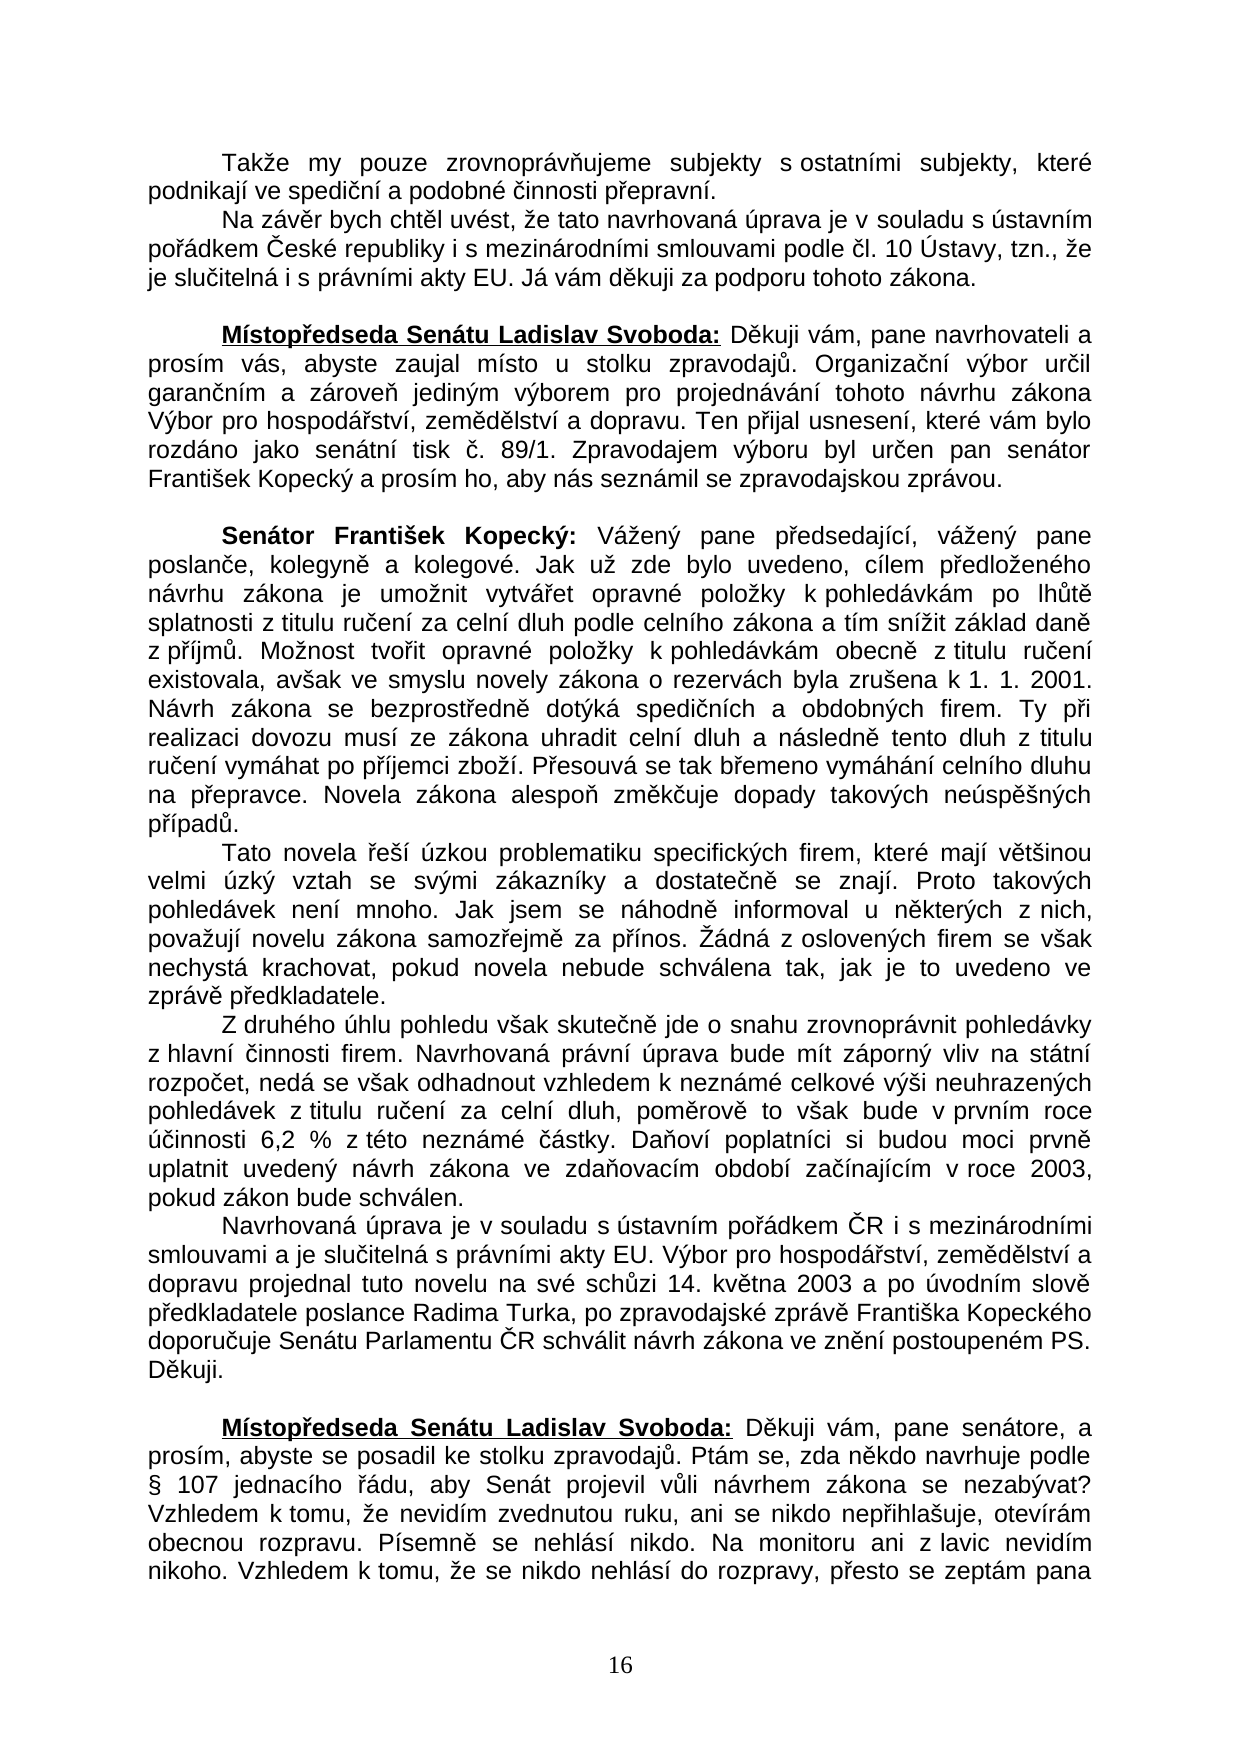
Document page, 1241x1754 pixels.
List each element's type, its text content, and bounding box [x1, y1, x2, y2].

text Místopředseda Senátu Ladislav Svoboda: Děkuji vám, pane navrhovateli a prosím vás, abyste zaujal místo u stolku zpravodajů. Organizační výbor určil garančním a zároveň jediným výborem pro projednávání tohoto návrhu zákona Výbor pro hospodářství, zemědělství a dopravu. Ten přijal usnesení, které vám bylo rozdáno jako senátní tisk č. 89/1. Zpravodajem výboru byl určen pan senátor František Kopecký a prosím ho, aby nás seznámil se zpravodajskou zprávou. [148, 320, 1093, 493]
text Takže my pouze zrovnoprávňujeme subjekty s ostatními subjekty, které podnikají ve spediční a podobné činnosti přepravní. [148, 148, 1093, 205]
text Senátor František Kopecký: Vážený pane předsedající, vážený pane poslanče, kolegyně a kolegové. Jak už zde bylo uvedeno, cílem předloženého návrhu zákona je umožnit vytvářet opravné položky k pohledávkám po lhůtě splatnosti z titulu ručení za celní dluh podle celního zákona a tím snížit základ daně z příjmů. Možnost tvořit opravné položky k pohledávkám obecně z titulu ručení existovala, avšak ve smyslu novely zákona o rezervách byla zrušena k 1. 1. 2001. Návrh zákona se bezprostředně dotýká spedičních a obdobných firem. Ty při realizaci dovozu musí ze zákona uhradit celní dluh a následně tento dluh z titulu ručení vymáhat po příjemci zboží. Přesouvá se tak břemeno vymáhání celního dluhu na přepravce. Novela zákona alespoň změkčuje dopady takových neúspěšných případů. [148, 521, 1093, 838]
text Tato novela řeší úzkou problematiku specifických firem, které mají většinou velmi úzký vztah se svými zákazníky a dostatečně se znají. Proto takových pohledávek není mnoho. Jak jsem se náhodně informoval u některých z nich, považují novelu zákona samozřejmě za přínos. Žádná z oslovených firem se však nechystá krachovat, pokud novela nebude schválena tak, jak je to uvedeno ve zprávě předkladatele. [148, 838, 1093, 1010]
text Z druhého úhlu pohledu však skutečně jde o snahu zrovnoprávnit pohledávky z hlavní činnosti firem. Navrhovaná právní úprava bude mít záporný vliv na státní rozpočet, nedá se však odhadnout vzhledem k neznámé celkové výši neuhrazených pohledávek z titulu ručení za celní dluh, poměrově to však bude v prvním roce účinnosti 6,2 % z této neznámé částky. Daňoví poplatníci si budou moci prvně uplatnit uvedený návrh zákona ve zdaňovacím období začínajícím v roce 2003, pokud zákon bude schválen. [148, 1010, 1093, 1211]
text Na závěr bych chtěl uvést, že tato navrhovaná úprava je v souladu s ústavním pořádkem České republiky i s mezinárodními smlouvami podle čl. 10 Ústavy, tzn., že je slučitelná i s právními akty EU. Já vám děkuji za podporu tohoto zákona. [148, 205, 1093, 291]
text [148, 1413, 1093, 1585]
text Navrhovaná úprava je v souladu s ústavním pořádkem ČR i s mezinárodními smlouvami a je slučitelná s právními akty EU. Výbor pro hospodářství, zemědělství a dopravu projednal tuto novelu na své schůzi 14. května 2003 a po úvodním slově předkladatele poslance Radima Turka, po zpravodajské zprávě Františka Kopeckého doporučuje Senátu Parlamentu ČR schválit návrh zákona ve znění postoupeném PS. Děkuji. [148, 1211, 1093, 1384]
